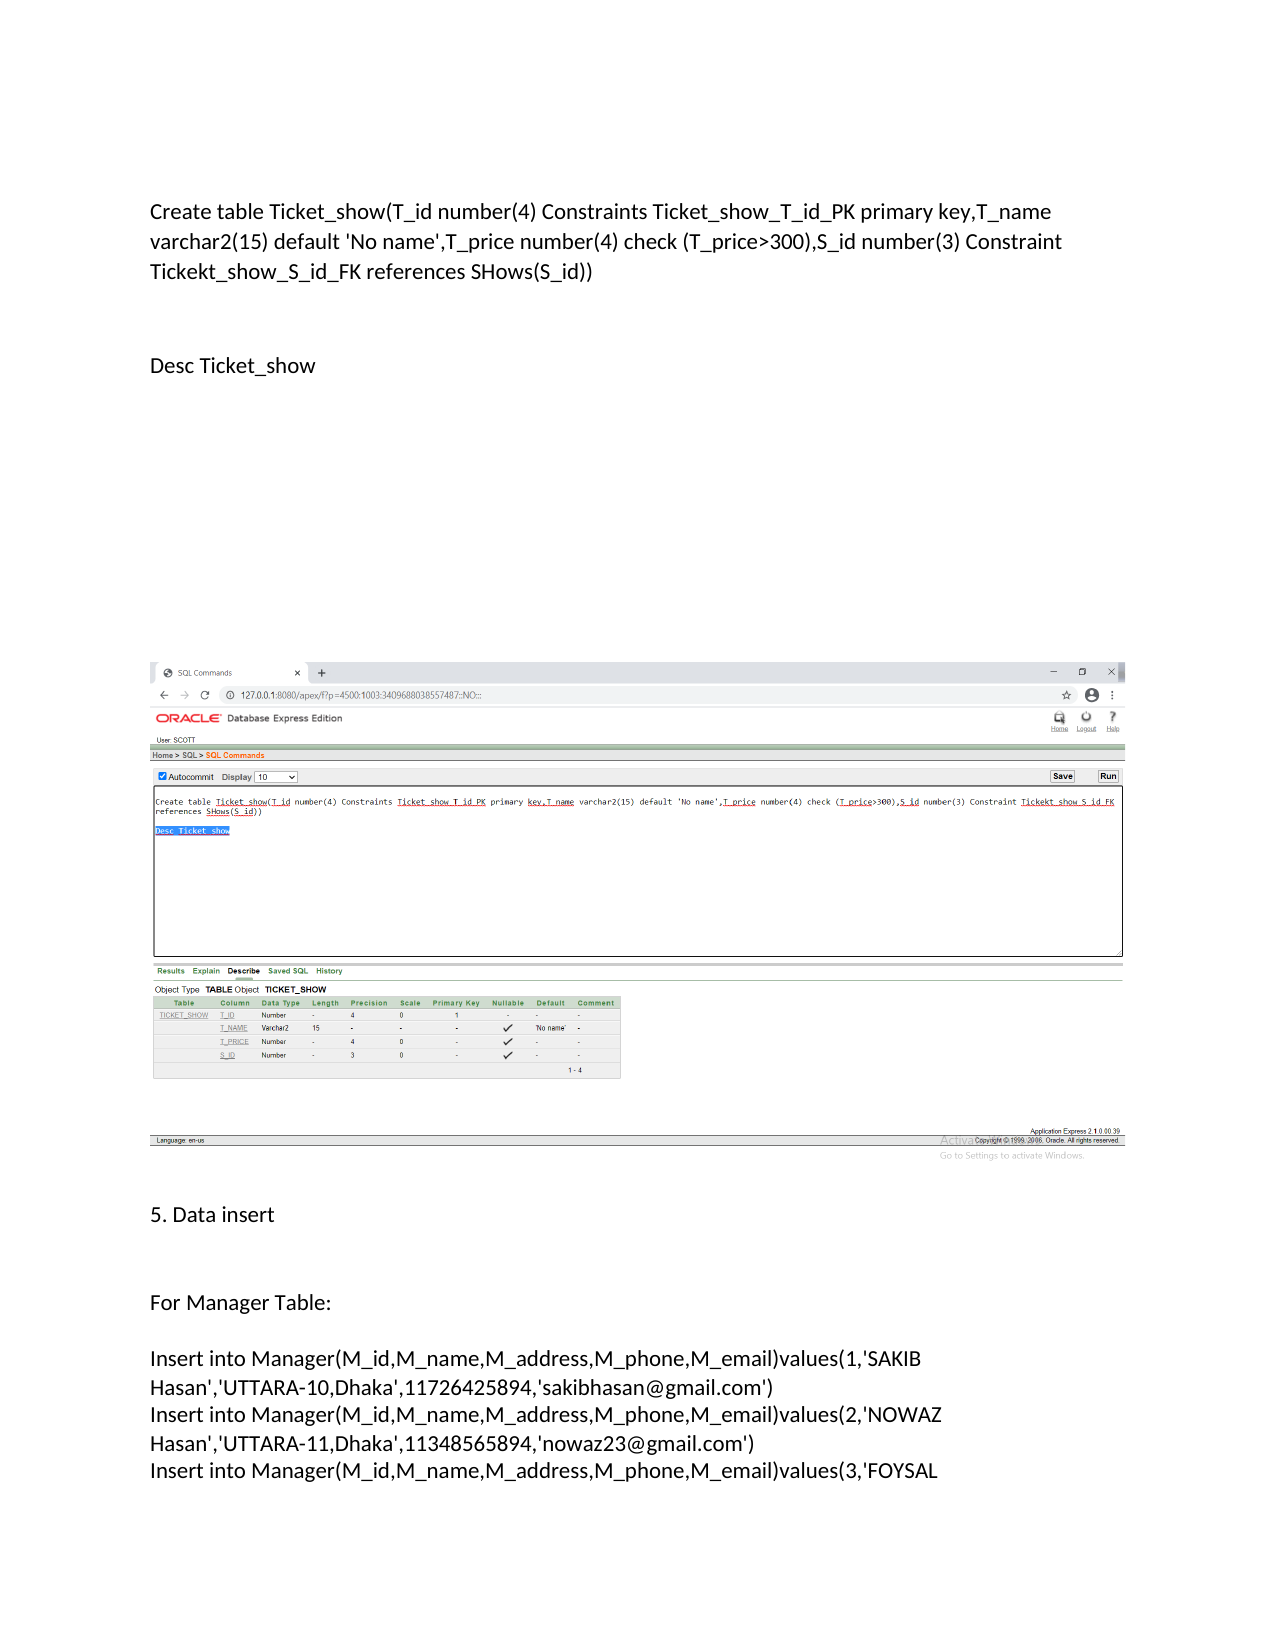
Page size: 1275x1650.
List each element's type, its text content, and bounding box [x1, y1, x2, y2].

text Create table Ticket_show(T_id number(4) Constraints Ticket_show_T_id_PK primary key,T_name varchar2(15) default 'No name',T_price number(4) check (T_price>300),S_id number(3) Constraint Tickekt_show_S_id_FK references SHows(S_id)) [150, 197, 1125, 285]
text Insert into Manager(M_id,M_name,M_address,M_phone,M_email)values(3,'FOYSAL [150, 1457, 1125, 1485]
text Insert into Manager(M_id,M_name,M_address,M_phone,M_email)values(2,'NOWAZ [150, 1401, 1125, 1429]
text Hasan','UTTARA-11,Dhaka',11348565894,'nowaz23@gmail.com') [150, 1429, 1125, 1457]
text Insert into Manager(M_id,M_name,M_address,M_phone,M_email)values(1,'SAKIB [150, 1344, 1125, 1373]
text For Manager Table: [150, 1288, 1125, 1317]
text Desc Ticket_show [150, 351, 1125, 379]
picture [150, 662, 1125, 1181]
text 5. Data insert [150, 1200, 1125, 1228]
text Hasan','UTTARA-10,Dhaka',11726425894,'sakibhasan@gmail.com') [150, 1373, 1125, 1401]
